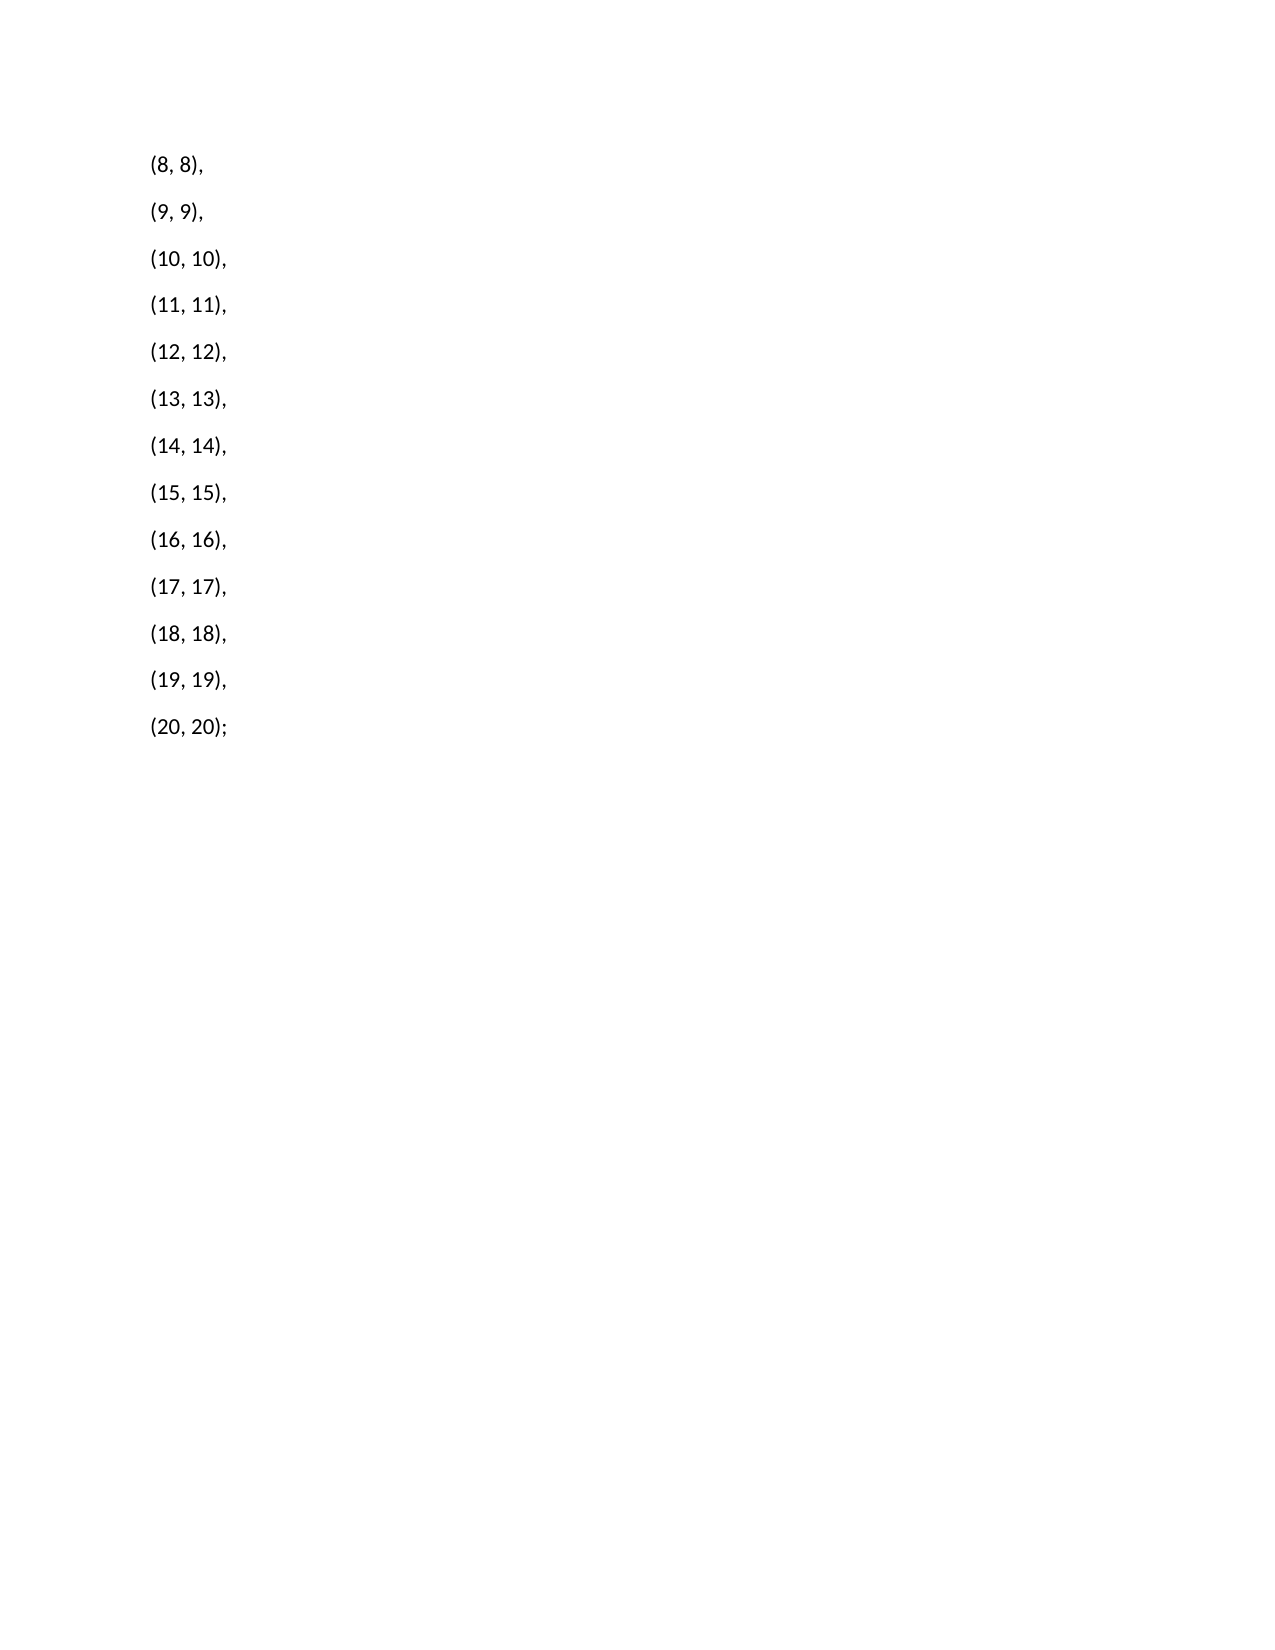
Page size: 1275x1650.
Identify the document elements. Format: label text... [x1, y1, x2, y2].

text (12, 12), [150, 337, 1125, 366]
text (8, 8), [150, 150, 1125, 178]
text (18, 18), [150, 619, 1125, 647]
text (19, 19), [150, 666, 1125, 694]
text (15, 15), [150, 478, 1125, 506]
text (10, 10), [150, 244, 1125, 272]
text (14, 14), [150, 431, 1125, 459]
text (16, 16), [150, 525, 1125, 553]
text (17, 17), [150, 572, 1125, 600]
text (20, 20); [150, 712, 1125, 741]
text (13, 13), [150, 384, 1125, 412]
text (11, 11), [150, 291, 1125, 319]
text (9, 9), [150, 197, 1125, 225]
